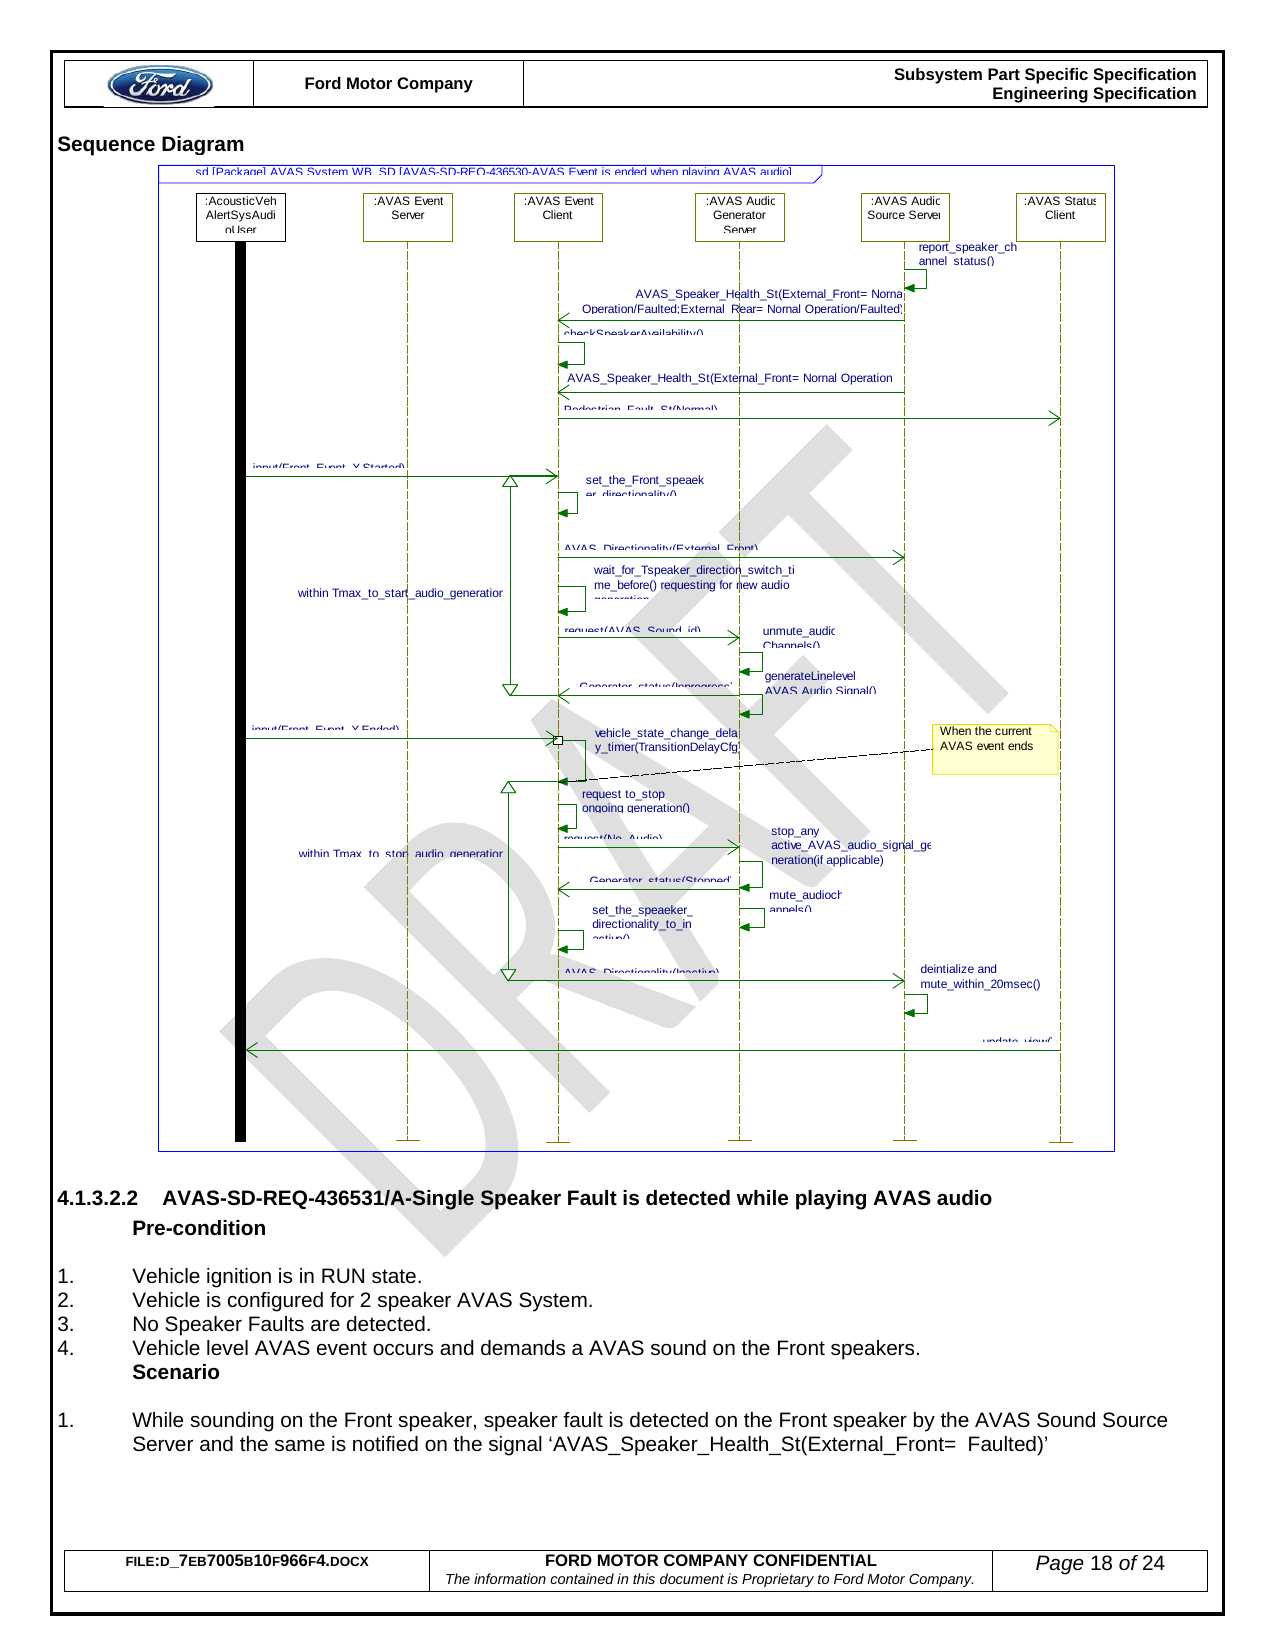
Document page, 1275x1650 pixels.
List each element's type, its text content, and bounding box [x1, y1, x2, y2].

text Sequence Diagram [57, 131, 1215, 155]
subtitle AVAS-SD-REQ-436531/A-Single Speaker Fault is detected while playing AVAS audio [57, 1186, 1215, 1210]
text Scenario [132, 1360, 1215, 1384]
text Pre-condition [132, 1216, 1215, 1240]
picture [103, 61, 215, 107]
